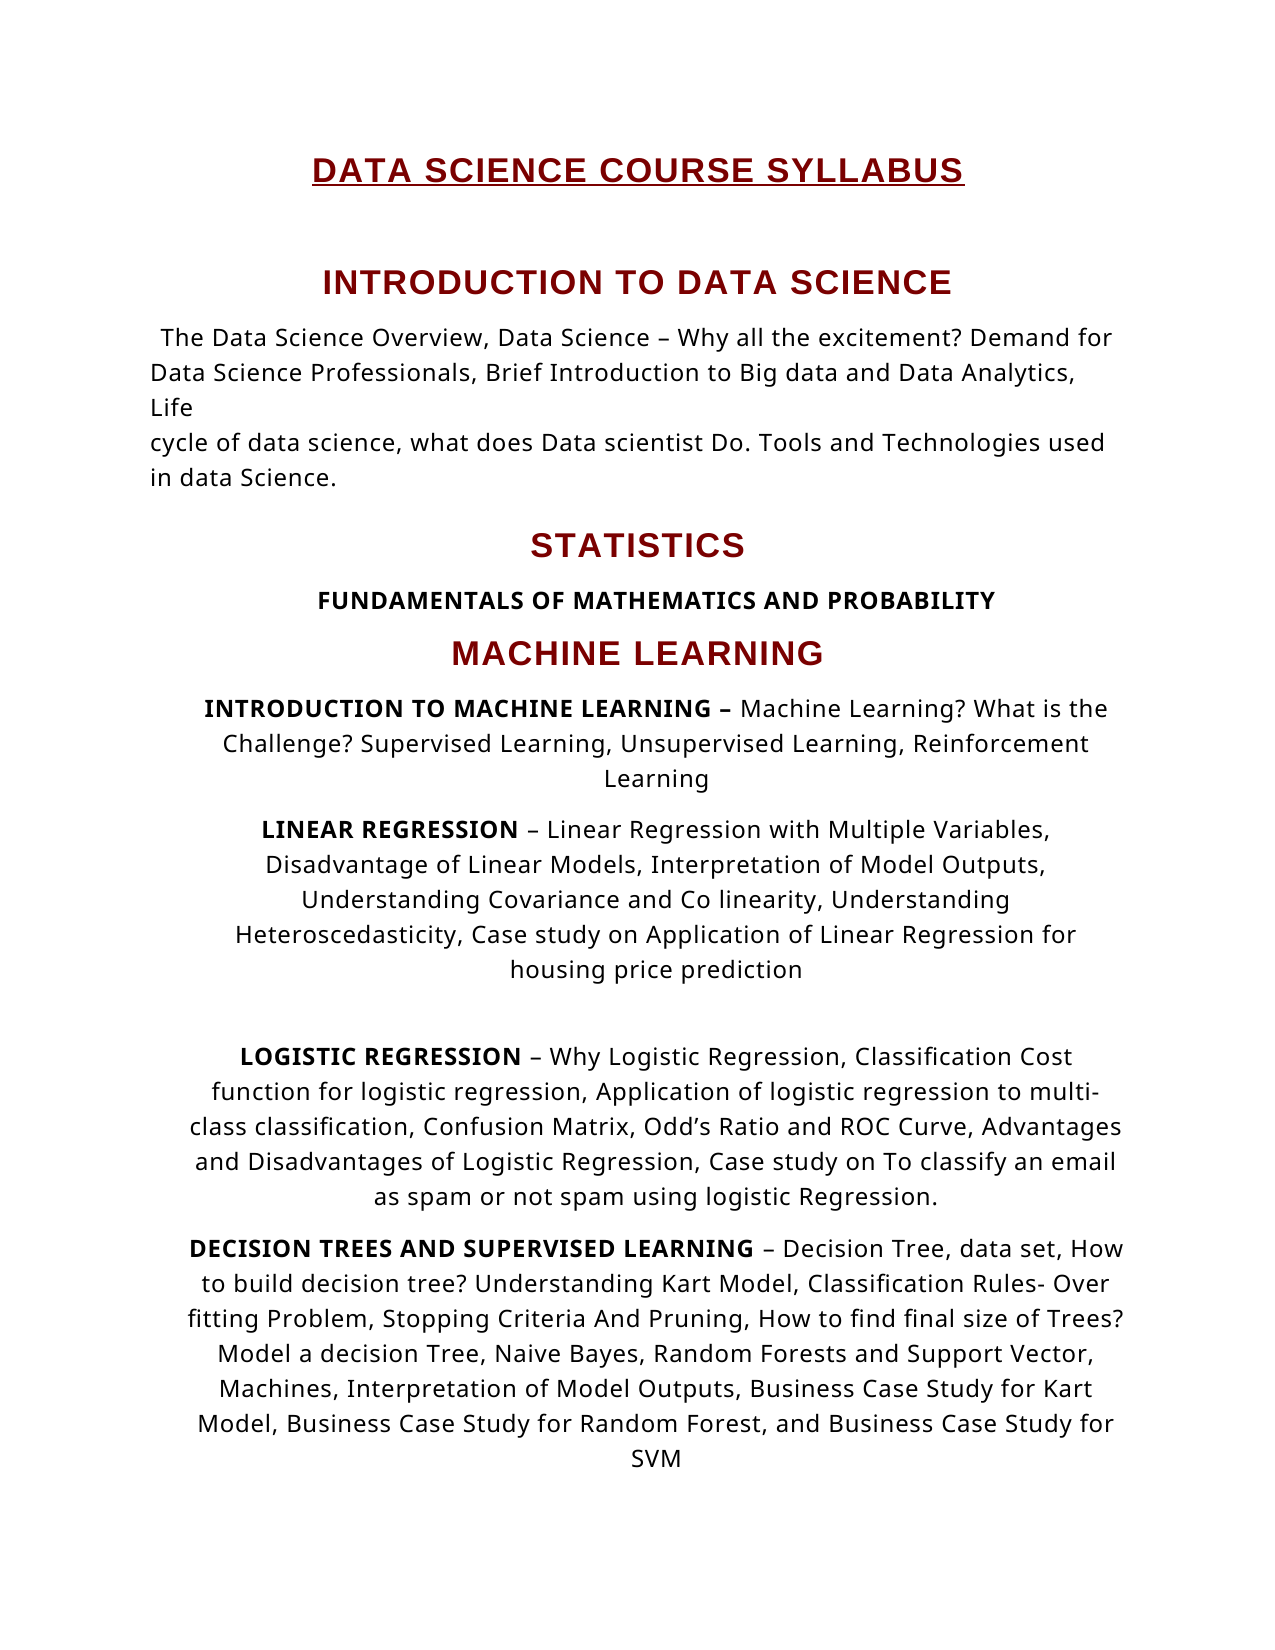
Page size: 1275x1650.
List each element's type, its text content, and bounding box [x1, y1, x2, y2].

text Data Science Course Syllabus [150, 150, 1125, 189]
text MACHINE LEARNING [150, 633, 1125, 672]
text INTRODUCTION TO MACHINE LEARNING – Machine Learning? What is the Challenge? Supervised Learning, Unsupervised Learning, Reinforcement Learning [187, 689, 1125, 794]
text DECISION TREES AND SUPERVISED LEARNING – Decision Tree, data set, How to build decision tree? Understanding Kart Model, Classification Rules- Over fitting Problem, Stopping Criteria And Pruning, How to find final size of Trees? Model a decision Tree, Naive Bayes, Random Forests and Support Vector, Machines, Interpretation of Model Outputs, Business Case Study for Kart Model, Business Case Study for Random Forest, and Business Case Study for SVM [187, 1229, 1125, 1474]
text LINEAR REGRESSION – Linear Regression with Multiple Variables, Disadvantage of Linear Models, Interpretation of Model Outputs, Understanding Covariance and Co linearity, Understanding Heteroscedasticity, Case study on Application of Linear Regression for housing price prediction [187, 811, 1125, 986]
text LOGISTIC REGRESSION – Why Logistic Regression, Classification Cost function for logistic regression, Application of logistic regression to multi-class classification, Confusion Matrix, Odd’s Ratio and ROC Curve, Advantages and Disadvantages of Logistic Regression, Case study on To classify an email as spam or not spam using logistic Regression. [187, 1037, 1125, 1212]
text INTRODUCTION TO DATA SCIENCE [150, 262, 1125, 302]
text STATISTICS [150, 525, 1125, 564]
text FUNDAMENTALS OF MATHEMATICS AND PROBABILITY [187, 581, 1125, 616]
text The Data Science Overview, Data Science – Why all the excitement? Demand for Data Science Professionals, Brief Introduction to Big data and Data Analytics, Life cycle of data science, what does Data scientist Do. Tools and Technologies used in data Science. [150, 319, 1125, 494]
